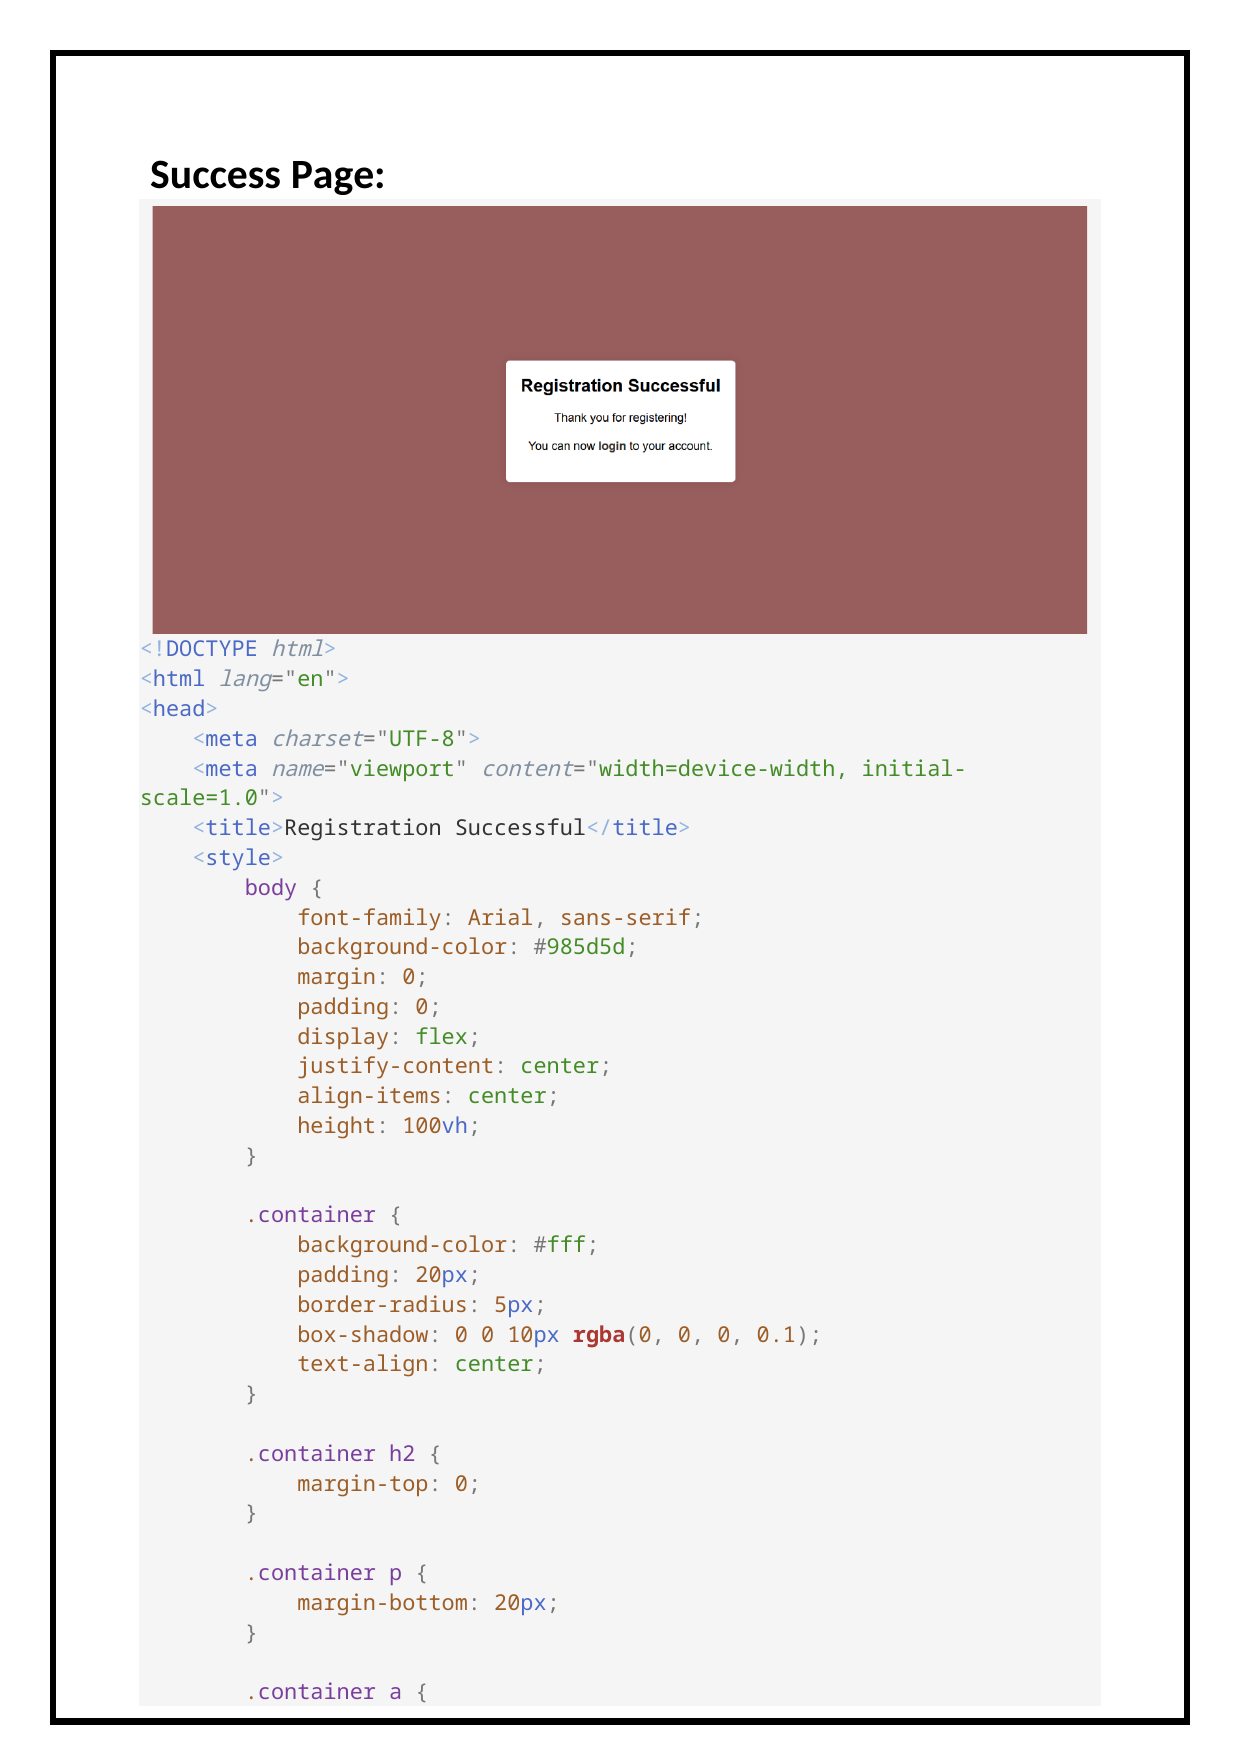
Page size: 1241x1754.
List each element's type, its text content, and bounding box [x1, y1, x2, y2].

text .container h2 { [139, 1438, 1101, 1468]
text <title>Registration Successful</title> [139, 812, 1101, 842]
text } [139, 1140, 1101, 1170]
text <meta name="viewport" content="width=device-width, initial-scale=1.0"> [139, 753, 1101, 812]
text border-radius: 5px; [139, 1289, 1101, 1319]
text <style> [139, 842, 1101, 872]
text font-family: Arial, sans-serif; [139, 902, 1101, 931]
text } [139, 1617, 1101, 1646]
text .container p { [139, 1557, 1101, 1587]
text margin: 0; [139, 961, 1101, 991]
text <head> [139, 693, 1101, 723]
text <html lang="en"> [139, 663, 1101, 693]
text background-color: #985d5d; [139, 931, 1101, 961]
text padding: 20px; [139, 1259, 1101, 1289]
picture [152, 206, 1088, 634]
text <meta charset="UTF-8"> [139, 723, 1101, 753]
text text-align: center; [139, 1348, 1101, 1378]
text background-color: #fff; [139, 1229, 1101, 1259]
text } [139, 1497, 1101, 1527]
text .container a { [139, 1676, 1101, 1706]
text display: flex; [139, 1021, 1101, 1051]
text box-shadow: 0 0 10px rgba(0, 0, 0, 0.1); [139, 1319, 1101, 1348]
text } [139, 1378, 1101, 1408]
subtitle Success Page: [150, 148, 1101, 199]
text height: 100vh; [139, 1110, 1101, 1140]
text margin-bottom: 20px; [139, 1587, 1101, 1617]
text body { [139, 872, 1101, 902]
text margin-top: 0; [139, 1468, 1101, 1497]
text .container { [139, 1199, 1101, 1229]
text align-items: center; [139, 1080, 1101, 1110]
text padding: 0; [139, 991, 1101, 1021]
text justify-content: center; [139, 1051, 1101, 1080]
